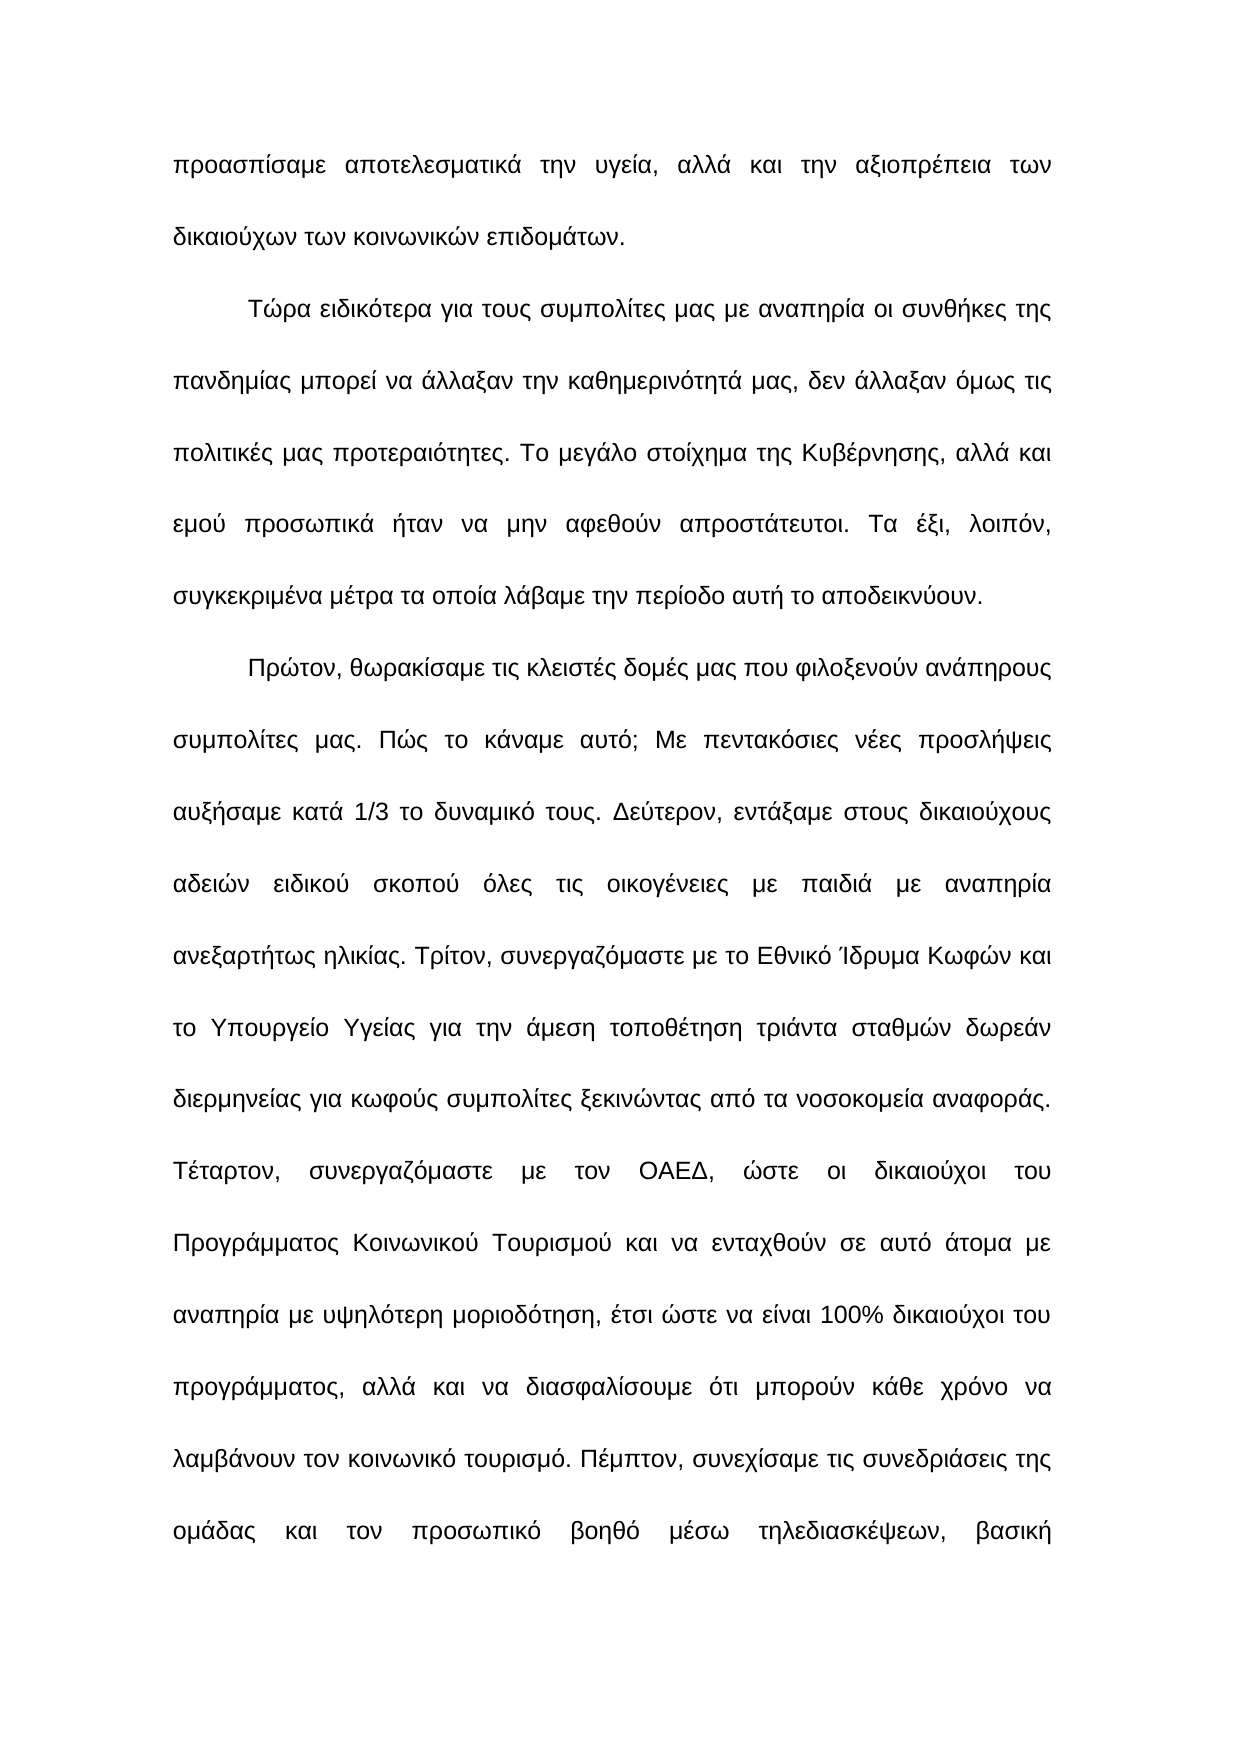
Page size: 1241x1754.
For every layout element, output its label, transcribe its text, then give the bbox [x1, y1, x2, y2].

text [173, 653, 1053, 1544]
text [173, 150, 1053, 251]
text Τώρα ειδικότερα για τους συμπολίτες μας με αναπηρία οι συνθήκες της πανδημίας μπορεί να άλλαξαν την καθημερινότητά μας, δεν άλλαξαν όμως τις πολιτικές μας προτεραιότητες. Το μεγάλο στοίχημα της Κυβέρνησης, αλλά και εμού προσωπικά ήταν να μην αφεθούν απροστάτευτοι. Τα έξι, λοιπόν, συγκεκριμένα μέτρα τα οποία λάβαμε την περίοδο αυτή το αποδεικνύουν. [173, 294, 1053, 610]
